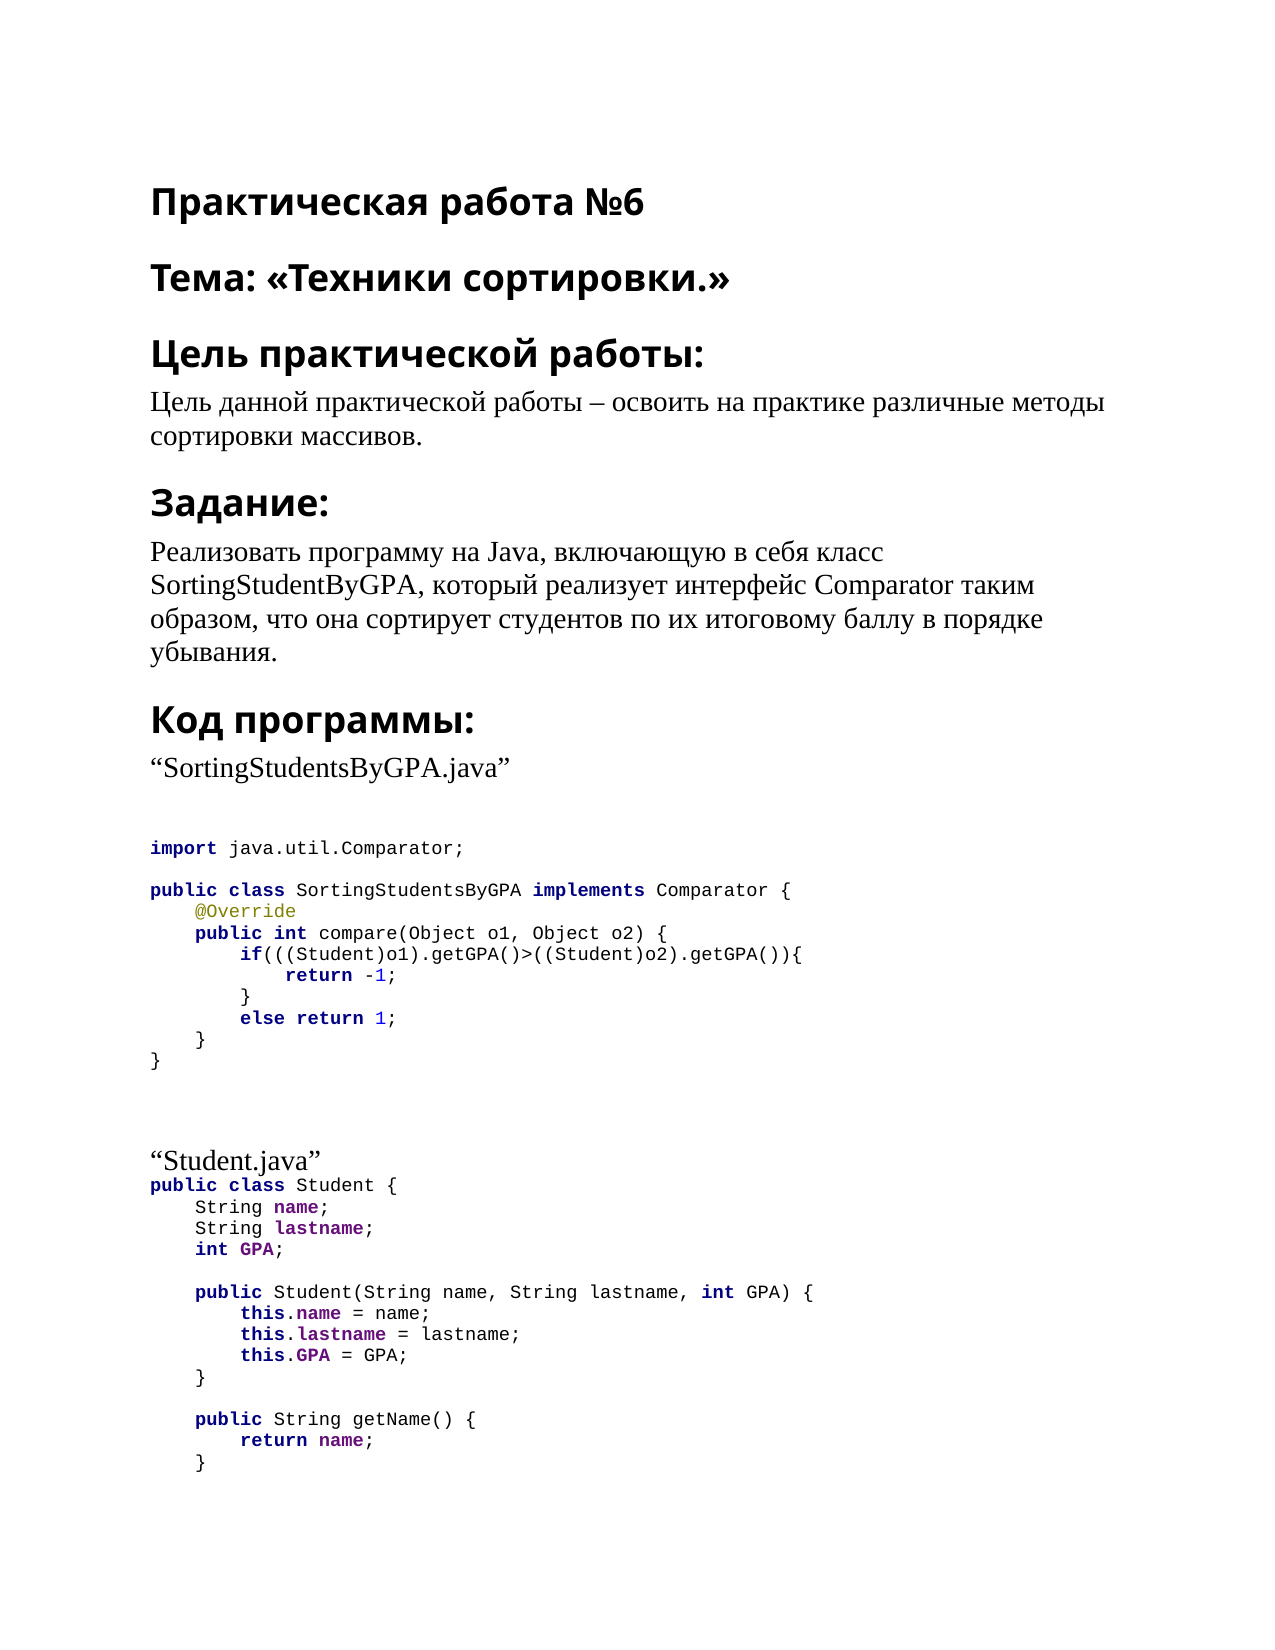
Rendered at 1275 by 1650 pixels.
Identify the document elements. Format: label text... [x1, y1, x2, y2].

text Реализовать программу на Java, включающую в себя класс SortingStudentByGPA, который реализует интерфейс Comparator таким образом, что она сортирует студентов по их итоговому баллу в порядке убывания. [150, 534, 1125, 668]
text Цель данной практической работы – освоить на практике различные методы сортировки массивов. [150, 384, 1125, 451]
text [150, 1176, 1125, 1495]
text “SortingStudentsByGPA.java” [150, 750, 1125, 784]
subtitle Код программы: [150, 693, 1125, 744]
subtitle Задание: [150, 476, 1125, 527]
subtitle Цель практической работы: [150, 327, 1125, 378]
text “Student.java” [150, 1143, 1125, 1176]
subtitle Практическая работа №6 [150, 175, 1125, 226]
text import java.util.Comparator; public class SortingStudentsByGPA implements Comparator { @Override public int compare(Object o1, Object o2) { if(((Student)o1).getGPA()>((Student)o2).getGPA()){ return -1; } else return 1; } } [150, 817, 1125, 1072]
subtitle Тема: «Техники сортировки.» [150, 251, 1125, 302]
